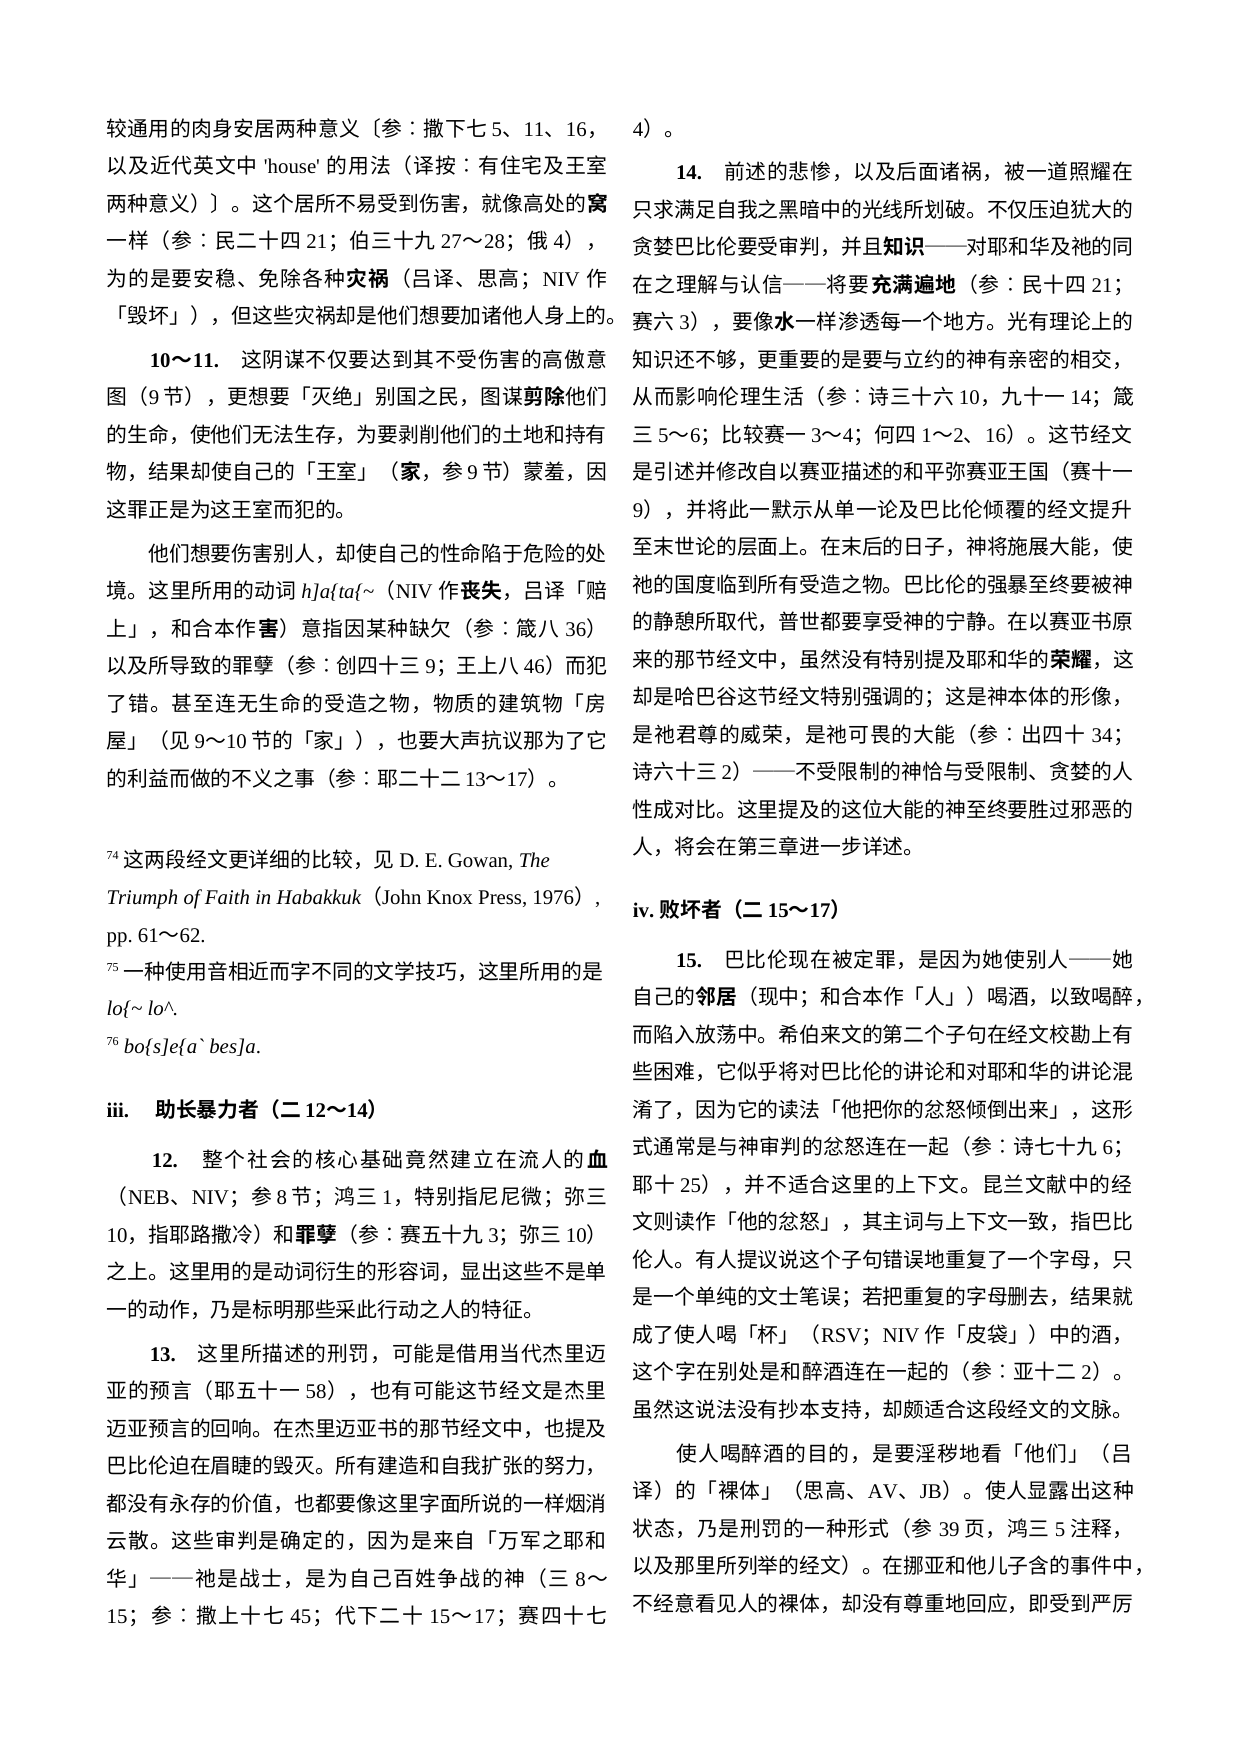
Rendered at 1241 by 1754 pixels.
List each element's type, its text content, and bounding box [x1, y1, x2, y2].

text 74 这两段经文更详细的比较，见 D. E. Gowan, The Triumph of Faith in Habakkuk（John Knox Press, 1976）, pp. 61～62. [106, 839, 608, 952]
text iii. 助长暴力者（二12～14） [106, 1089, 608, 1127]
text 76 bo{s]e{a` bes]a. [106, 1027, 608, 1064]
text 75 一种使用音相近而字不同的文学技巧，这里所用的是 lo{~ lo^. [106, 952, 608, 1027]
text iv. 败坏者（二15～17） [633, 889, 1134, 927]
text 10～11. 这阴谋不仅要达到其不受伤害的高傲意图（9节），更想要「灭绝」别国之民，图谋剪除他们的生命，使他们无法生存，为要剥削他们的土地和持有物，结果却使自己的「王室」（家，参9节）蒙羞，因这罪正是为这王室而犯的。 [106, 339, 608, 527]
text 14. 前述的悲惨，以及后面诸祸，被一道照耀在只求满足自我之黑暗中的光线所划破。不仅压迫犹大的贪婪巴比伦要受审判，并且知识──对耶和华及祂的同在之理解与认信──将要充满遍地（参︰民十四21；赛六3），要像水一样渗透每一个地方。光有理论上的知识还不够，更重要的是要与立约的神有亲密的相交，从而影响伦理生活（参︰诗三十六10，九十一14；箴三5～6；比较赛一3～4；何四1～2、16）。这节经文是引述并修改自以赛亚描述的和平弥赛亚王国（赛十一9），并将此一默示从单一论及巴比伦倾覆的经文提升至末世论的层面上。在末后的日子，神将施展大能，使祂的国度临到所有受造之物。巴比伦的强暴至终要被神的静憩所取代，普世都要享受神的宁静。在以赛亚书原来的那节经文中，虽然没有特别提及耶和华的荣耀，这却是哈巴谷这节经文特别强调的；这是神本体的形像，是祂君尊的威荣，是祂可畏的大能（参︰出四十34；诗六十三2）──不受限制的神恰与受限制、贪婪的人性成对比。这里提及的这位大能的神至终要胜过邪恶的人，将会在第三章进一步详述。 [633, 152, 1134, 864]
text 12. 整个社会的核心基础竟然建立在流人的血（NEB、NIV；参8节；鸿三1，特别指尼尼微；弥三10，指耶路撒冷）和罪孽（参︰赛五十九3；弥三10）之上。这里用的是动词衍生的形容词，显出这些不是单一的动作，乃是标明那些采此行动之人的特征。 [106, 1139, 608, 1327]
text 13. 这里所描述的刑罚，可能是借用当代杰里迈亚的预言（耶五十一58），也有可能这节经文是杰里迈亚预言的回响。在杰里迈亚书的那节经文中，也提及巴比伦迫在眉睫的毁灭。所有建造和自我扩张的努力，都没有永存的价值，也都要像这里字面所说的一样烟消云散。这些审判是确定的，因为是来自「万军之耶和华」──祂是战士，是为自己百姓争战的神（三8～15；参︰撒上十七45；代下二十15～17；赛四十七4）。 [106, 1333, 608, 1633]
text 15. 巴比伦现在被定罪，是因为她使别人──她自己的邻居（现中；和合本作「人」）喝酒，以致喝醉，而陷入放荡中。希伯来文的第二个子句在经文校勘上有些困难，它似乎将对巴比伦的讲论和对耶和华的讲论混淆了，因为它的读法「他把你的忿怒倾倒出来」，这形式通常是与神审判的忿怒连在一起（参︰诗七十九6；耶十25），并不适合这里的上下文。昆兰文献中的经文则读作「他的忿怒」，其主词与上下文一致，指巴比伦人。有人提议说这个子句错误地重复了一个字母，只是一个单纯的文士笔误；若把重复的字母删去，结果就成了使人喝「杯」（RSV；NIV 作「皮袋」）中的酒，这个字在别处是和醉酒连在一起的（参︰亚十二2）。虽然这说法没有抄本支持，却颇适合这段经文的文脉。 [633, 939, 1134, 1427]
text 他们想要伤害别人，却使自己的性命陷于危险的处境。这里所用的动词h]a{ta{~（NIV 作丧失，吕译「赔上」，和合本作害）意指因某种缺欠（参︰箴八36）以及所导致的罪孽（参︰创四十三9；王上八46）而犯了错。甚至连无生命的受造之物，物质的建筑物「房屋」（见9～10节的「家」），也要大声抗议那为了它的利益而做的不义之事（参︰耶二十二13～17）。 [106, 533, 608, 796]
